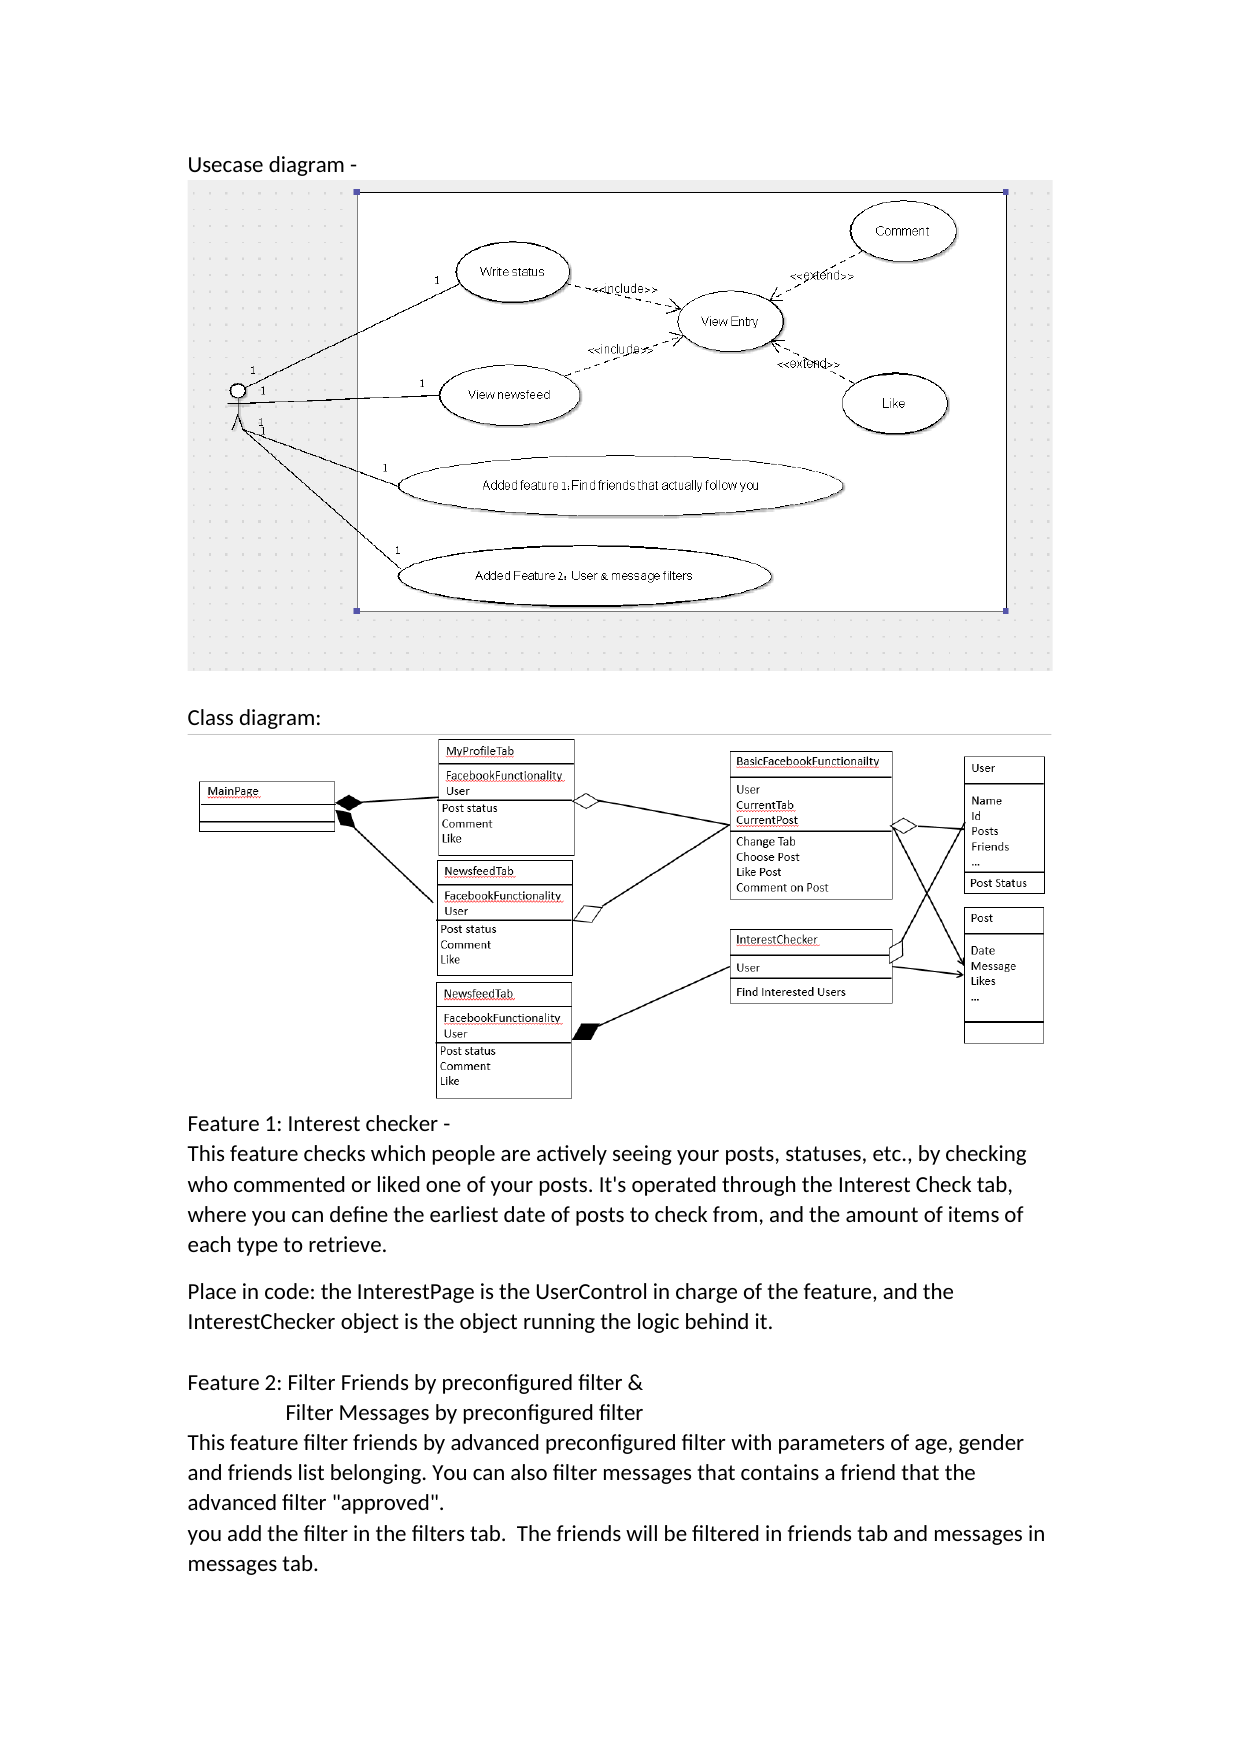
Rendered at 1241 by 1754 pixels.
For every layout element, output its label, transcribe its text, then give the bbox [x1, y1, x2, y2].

text Usecase diagram - Class diagram: Feature 1: Interest checker - This feature checks which people are actively seeing your posts, statuses, etc., by checking who commented or liked one of your posts. It's operated through the Interest Check tab, where you can define the earliest date of posts to check from, and the amount of items of each type to retrieve. [187, 150, 1053, 180]
picture [187, 180, 1053, 671]
picture [187, 733, 1052, 1107]
